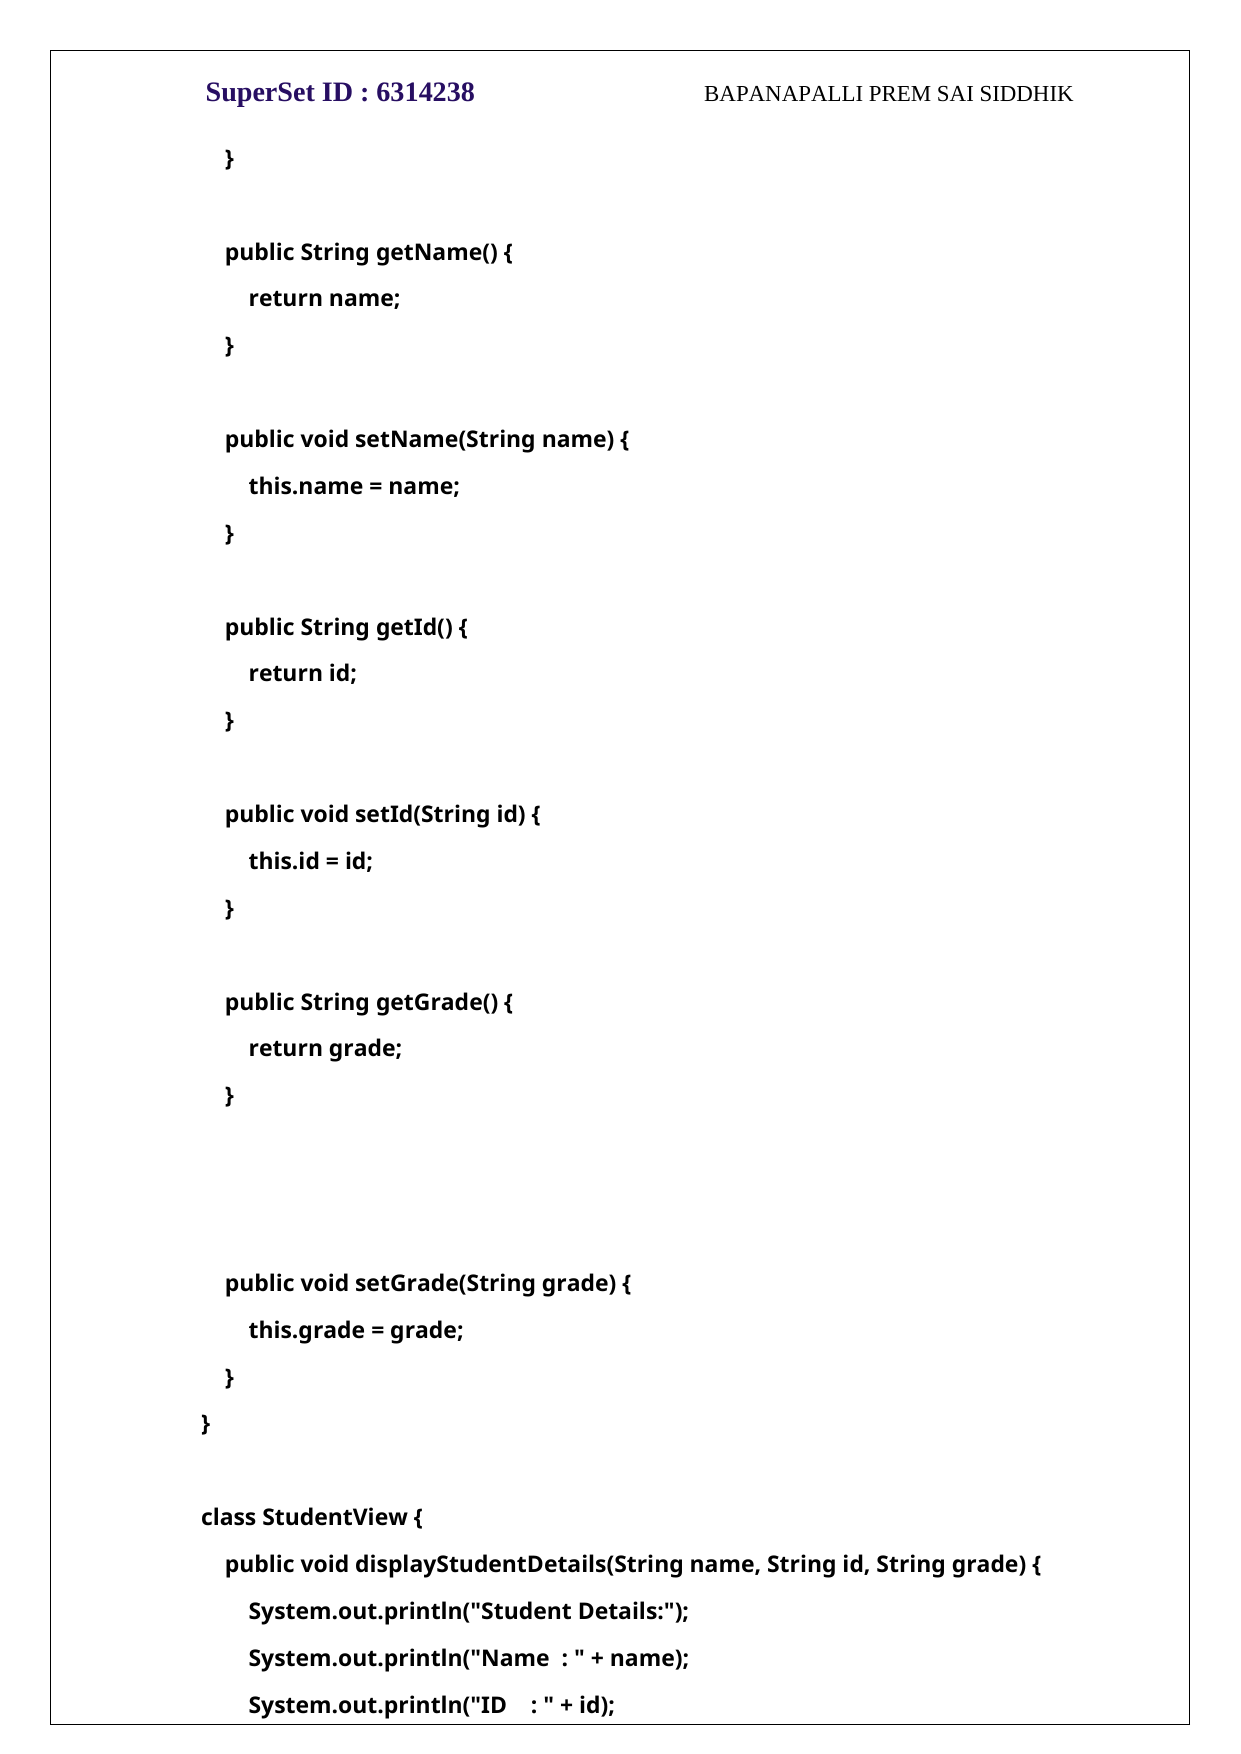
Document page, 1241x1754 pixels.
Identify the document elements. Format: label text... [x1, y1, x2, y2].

text this.grade = grade; [177, 1313, 1078, 1345]
text } [177, 329, 1078, 360]
text this.id = id; [177, 845, 1078, 876]
text public void setGrade(String grade) { [177, 1267, 1078, 1298]
text public String getId() { [177, 610, 1078, 642]
text return grade; [177, 1032, 1078, 1063]
text System.out.println("ID : " + id); [177, 1688, 1078, 1720]
text } [177, 1079, 1078, 1110]
text System.out.println("Name : " + name); [177, 1642, 1078, 1673]
text } [177, 1407, 1078, 1438]
text public void displayStudentDetails(String name, String id, String grade) { [177, 1548, 1078, 1579]
text } [177, 517, 1078, 548]
text } [177, 142, 1078, 173]
text System.out.println("Student Details:"); [177, 1595, 1078, 1626]
text } [177, 704, 1078, 735]
text public void setName(String name) { [177, 423, 1078, 454]
text public void setId(String id) { [177, 798, 1078, 829]
text public String getGrade() { [177, 985, 1078, 1017]
text this.name = name; [177, 470, 1078, 501]
text } [177, 1360, 1078, 1392]
text return id; [177, 657, 1078, 688]
text return name; [177, 282, 1078, 313]
text } [177, 892, 1078, 923]
text public String getName() { [177, 235, 1078, 267]
text class StudentView { [177, 1501, 1078, 1532]
